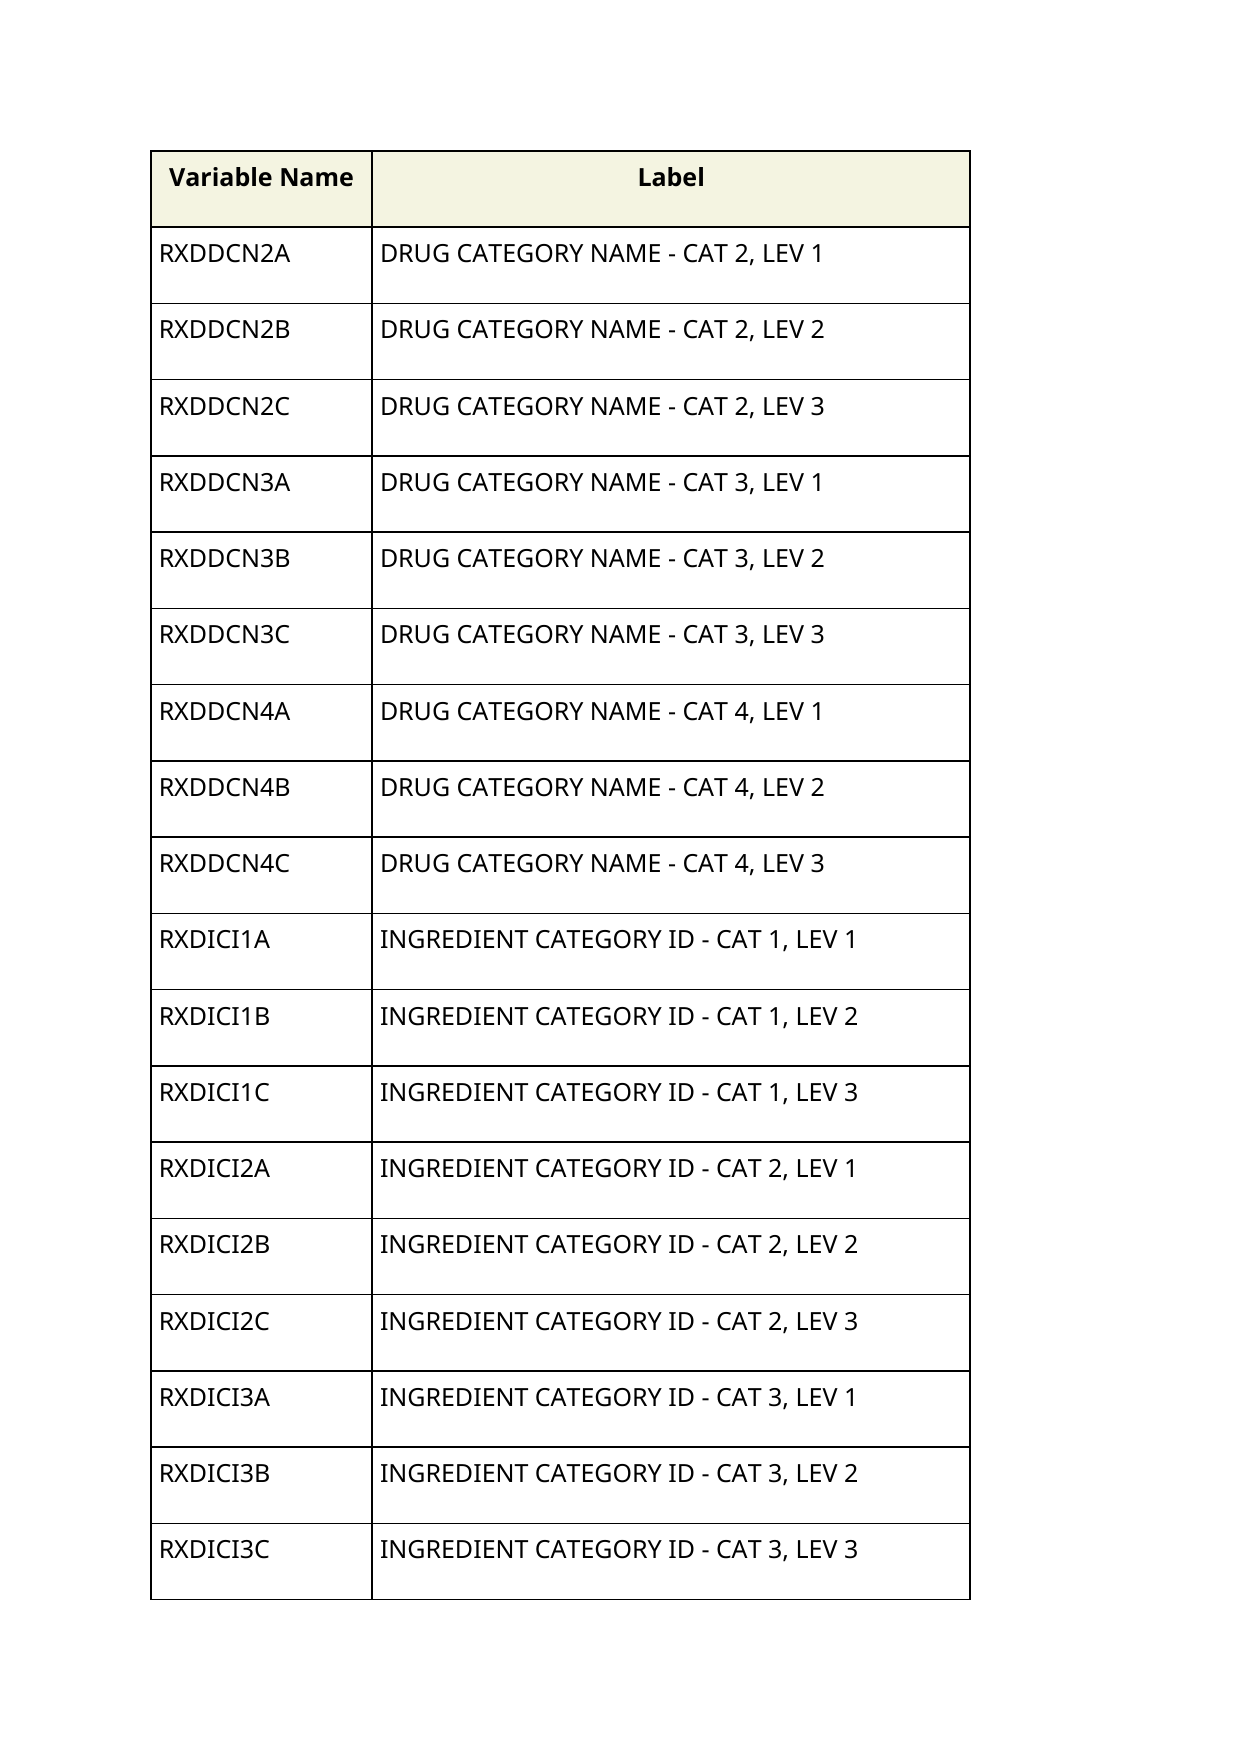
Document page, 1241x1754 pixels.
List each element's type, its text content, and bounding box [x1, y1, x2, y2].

table_header Variable Name [152, 152, 371, 226]
table_cell INGREDIENT CATEGORY ID - CAT 2, LEV 2 [373, 1219, 969, 1294]
table_cell INGREDIENT CATEGORY ID - CAT 1, LEV 3 [373, 1067, 969, 1141]
table_cell DRUG CATEGORY NAME - CAT 4, LEV 3 [373, 838, 969, 912]
table_cell DRUG CATEGORY NAME - CAT 4, LEV 2 [373, 762, 969, 836]
table_cell DRUG CATEGORY NAME - CAT 2, LEV 1 [373, 228, 969, 302]
table_cell DRUG CATEGORY NAME - CAT 3, LEV 3 [373, 609, 969, 684]
table_cell RXDDCN3A [152, 457, 371, 531]
table_cell RXDICI3B [152, 1448, 371, 1522]
table_cell INGREDIENT CATEGORY ID - CAT 3, LEV 3 [373, 1524, 969, 1599]
table_cell RXDDCN2C [152, 380, 371, 455]
table_cell DRUG CATEGORY NAME - CAT 3, LEV 1 [373, 457, 969, 531]
table_cell DRUG CATEGORY NAME - CAT 2, LEV 2 [373, 304, 969, 379]
table_cell RXDDCN2A [152, 228, 371, 302]
table_cell DRUG CATEGORY NAME - CAT 4, LEV 1 [373, 685, 969, 760]
table_cell DRUG CATEGORY NAME - CAT 3, LEV 2 [373, 533, 969, 607]
table_cell RXDICI3C [152, 1524, 371, 1599]
table_cell INGREDIENT CATEGORY ID - CAT 1, LEV 1 [373, 914, 969, 989]
table_cell INGREDIENT CATEGORY ID - CAT 2, LEV 3 [373, 1295, 969, 1370]
table_cell RXDDCN3B [152, 533, 371, 607]
table_cell RXDICI1C [152, 1067, 371, 1141]
table_cell RXDDCN2B [152, 304, 371, 379]
table_cell RXDDCN3C [152, 609, 371, 684]
table_cell RXDDCN4B [152, 762, 371, 836]
table_cell RXDICI2B [152, 1219, 371, 1294]
table_cell INGREDIENT CATEGORY ID - CAT 3, LEV 1 [373, 1372, 969, 1446]
table_cell RXDICI1A [152, 914, 371, 989]
table_cell RXDICI2C [152, 1295, 371, 1370]
table_cell INGREDIENT CATEGORY ID - CAT 3, LEV 2 [373, 1448, 969, 1522]
table_cell RXDDCN4C [152, 838, 371, 912]
table_cell RXDDCN4A [152, 685, 371, 760]
table_cell INGREDIENT CATEGORY ID - CAT 1, LEV 2 [373, 990, 969, 1065]
table_cell DRUG CATEGORY NAME - CAT 2, LEV 3 [373, 380, 969, 455]
table_cell RXDICI1B [152, 990, 371, 1065]
table_header Label [373, 152, 969, 226]
table_cell RXDICI2A [152, 1143, 371, 1217]
table_cell INGREDIENT CATEGORY ID - CAT 2, LEV 1 [373, 1143, 969, 1217]
table_cell RXDICI3A [152, 1372, 371, 1446]
